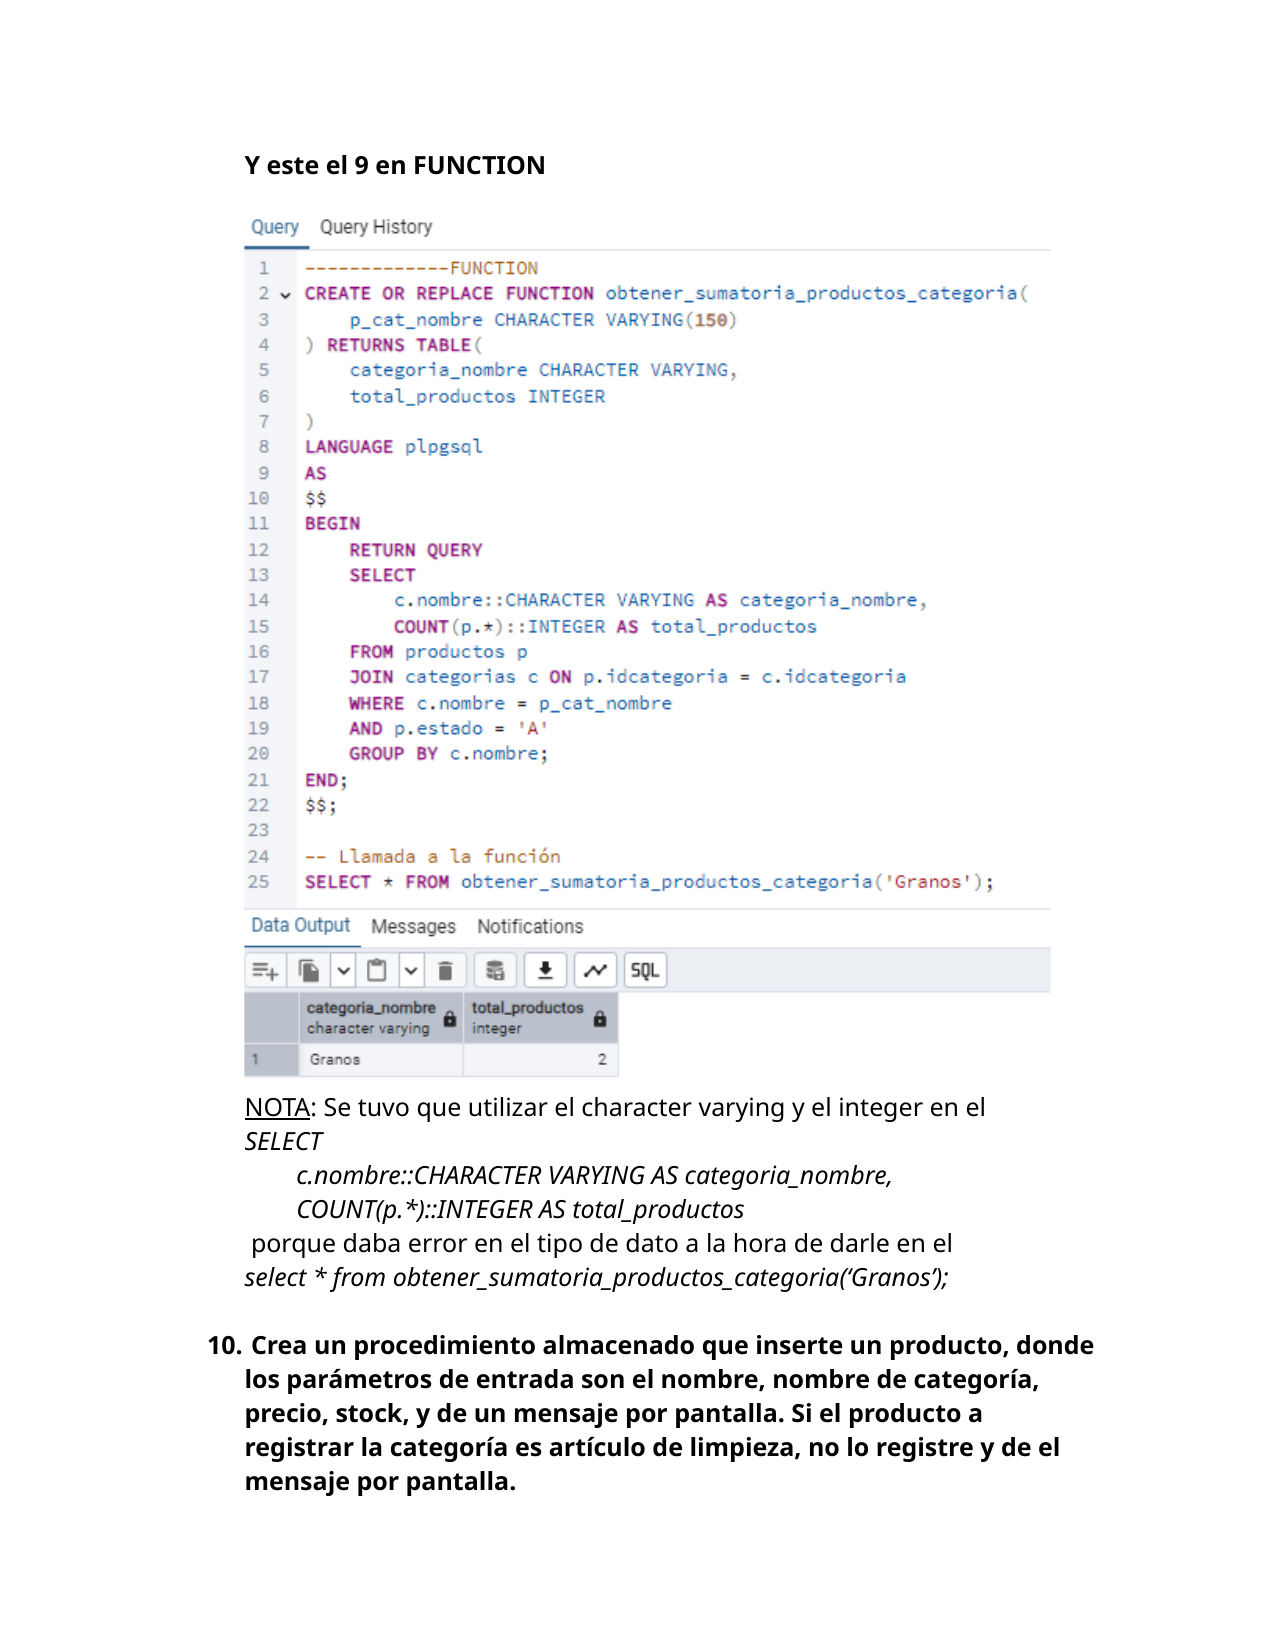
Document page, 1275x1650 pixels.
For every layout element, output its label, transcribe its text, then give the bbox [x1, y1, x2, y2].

list COUNT(p.*)::INTEGER AS total_productos [244, 1191, 1098, 1226]
list c.nombre::CHARACTER VARYING AS categoria_nombre, [244, 1157, 1098, 1191]
picture [244, 215, 1051, 1090]
list select * from obtener_sumatoria_productos_categoria(‘Granos’); [244, 1259, 1098, 1294]
list Crea un procedimiento almacenado que inserte un producto, donde los parámetros de entrada son el nombre, nombre de categoría, precio, stock, y de un mensaje por pantalla. Si el producto a registrar la categoría es artículo de limpieza, no lo registre y de el mensaje por pantalla. [207, 1328, 1098, 1498]
list SELECT [244, 1123, 1098, 1157]
list porque daba error en el tipo de dato a la hora de darle en el [244, 1226, 1098, 1259]
list NOTA: Se tuvo que utilizar el character varying y el integer en el [244, 1089, 1098, 1123]
